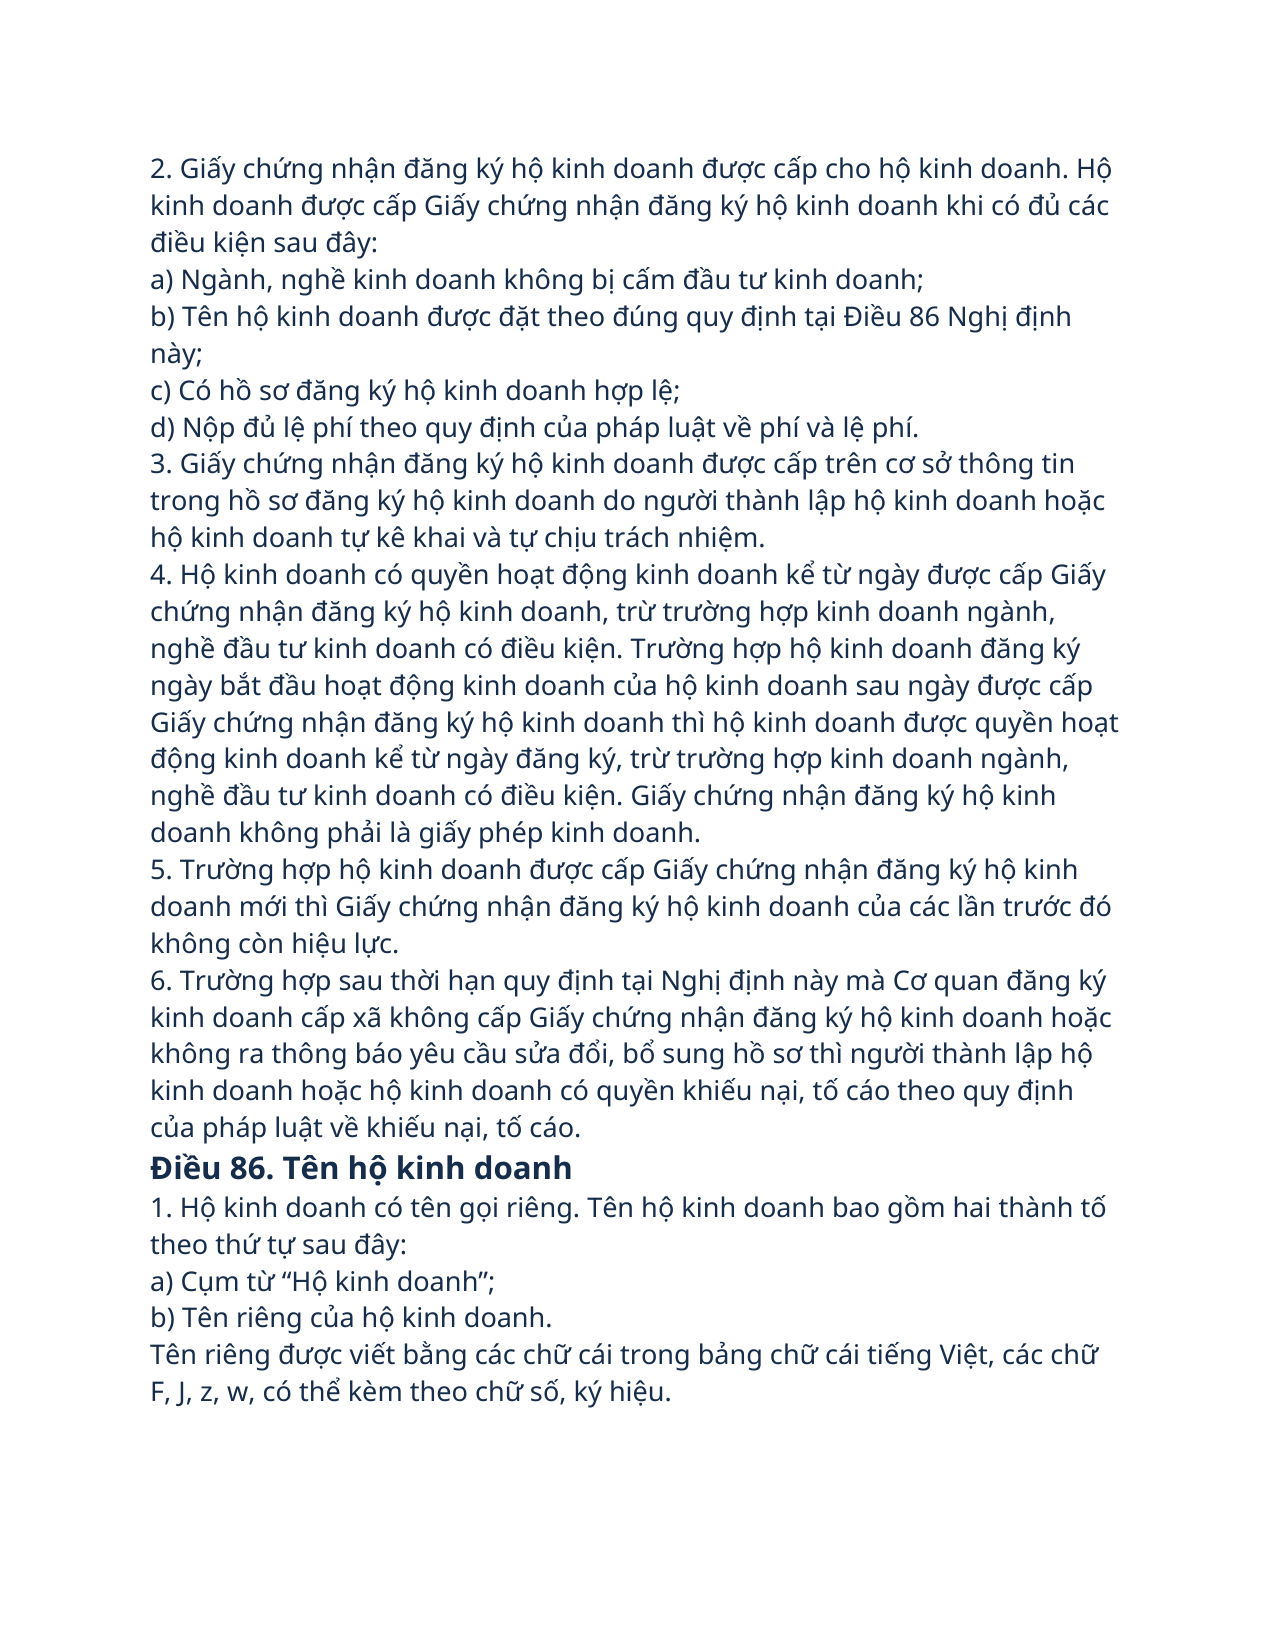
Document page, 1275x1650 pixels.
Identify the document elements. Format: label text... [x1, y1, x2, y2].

text Tên riêng được viết bằng các chữ cái trong bảng chữ cái tiếng Việt, các chữ F, J, z, w, có thể kèm theo chữ số, ký hiệu. [150, 1336, 1125, 1409]
text b) Tên hộ kinh doanh được đặt theo đúng quy định tại Điều 86 Nghị định này; [150, 297, 1125, 371]
text 2. Giấy chứng nhận đăng ký hộ kinh doanh được cấp cho hộ kinh doanh. Hộ kinh doanh được cấp Giấy chứng nhận đăng ký hộ kinh doanh khi có đủ các điều kiện sau đây: [150, 150, 1125, 261]
text a) Ngành, nghề kinh doanh không bị cấm đầu tư kinh doanh; [150, 261, 1125, 297]
text 6. Trường hợp sau thời hạn quy định tại Nghị định này mà Cơ quan đăng ký kinh doanh cấp xã không cấp Giấy chứng nhận đăng ký hộ kinh doanh hoặc không ra thông báo yêu cầu sửa đổi, bổ sung hồ sơ thì người thành lập hộ kinh doanh hoặc hộ kinh doanh có quyền khiếu nại, tố cáo theo quy định của pháp luật về khiếu nại, tố cáo. [150, 961, 1125, 1146]
text c) Có hồ sơ đăng ký hộ kinh doanh hợp lệ; [150, 371, 1125, 408]
text 5. Trường hợp hộ kinh doanh được cấp Giấy chứng nhận đăng ký hộ kinh doanh mới thì Giấy chứng nhận đăng ký hộ kinh doanh của các lần trước đó không còn hiệu lực. [150, 851, 1125, 961]
text 4. Hộ kinh doanh có quyền hoạt động kinh doanh kể từ ngày được cấp Giấy chứng nhận đăng ký hộ kinh doanh, trừ trường hợp kinh doanh ngành, nghề đầu tư kinh doanh có điều kiện. Trường hợp hộ kinh doanh đăng ký ngày bắt đầu hoạt động kinh doanh của hộ kinh doanh sau ngày được cấp Giấy chứng nhận đăng ký hộ kinh doanh thì hộ kinh doanh được quyền hoạt động kinh doanh kể từ ngày đăng ký, trừ trường hợp kinh doanh ngành, nghề đầu tư kinh doanh có điều kiện. Giấy chứng nhận đăng ký hộ kinh doanh không phải là giấy phép kinh doanh. [150, 556, 1125, 851]
text d) Nộp đủ lệ phí theo quy định của pháp luật về phí và lệ phí. [150, 408, 1125, 445]
text a) Cụm từ “Hộ kinh doanh”; [150, 1262, 1125, 1299]
text 1. Hộ kinh doanh có tên gọi riêng. Tên hộ kinh doanh bao gồm hai thành tố theo thứ tự sau đây: [150, 1188, 1125, 1262]
text b) Tên riêng của hộ kinh doanh. [150, 1299, 1125, 1336]
text 3. Giấy chứng nhận đăng ký hộ kinh doanh được cấp trên cơ sở thông tin trong hồ sơ đăng ký hộ kinh doanh do người thành lập hộ kinh doanh hoặc hộ kinh doanh tự kê khai và tự chịu trách nhiệm. [150, 445, 1125, 556]
text Điều 86. Tên hộ kinh doanh [150, 1146, 1125, 1188]
